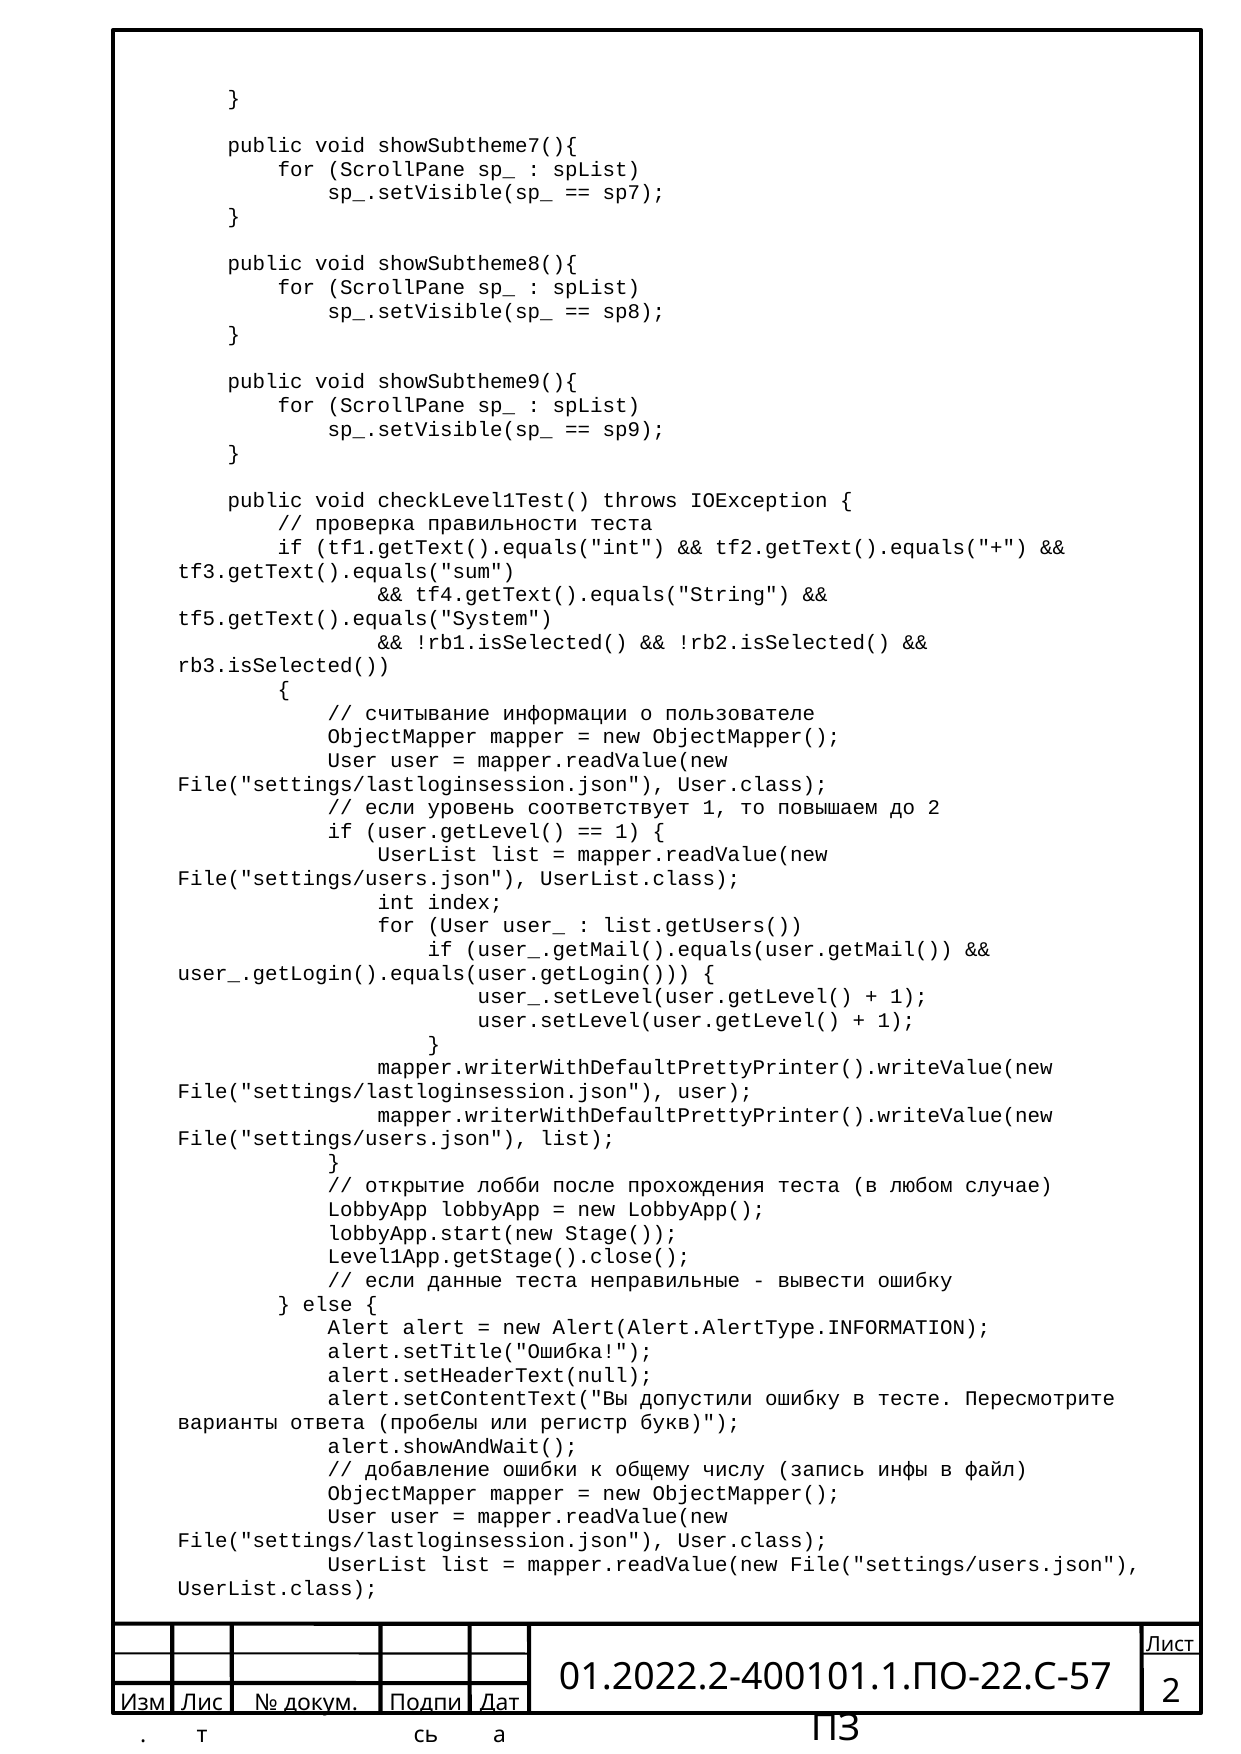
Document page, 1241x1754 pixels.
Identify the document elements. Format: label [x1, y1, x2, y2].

text [177, 88, 1152, 1601]
